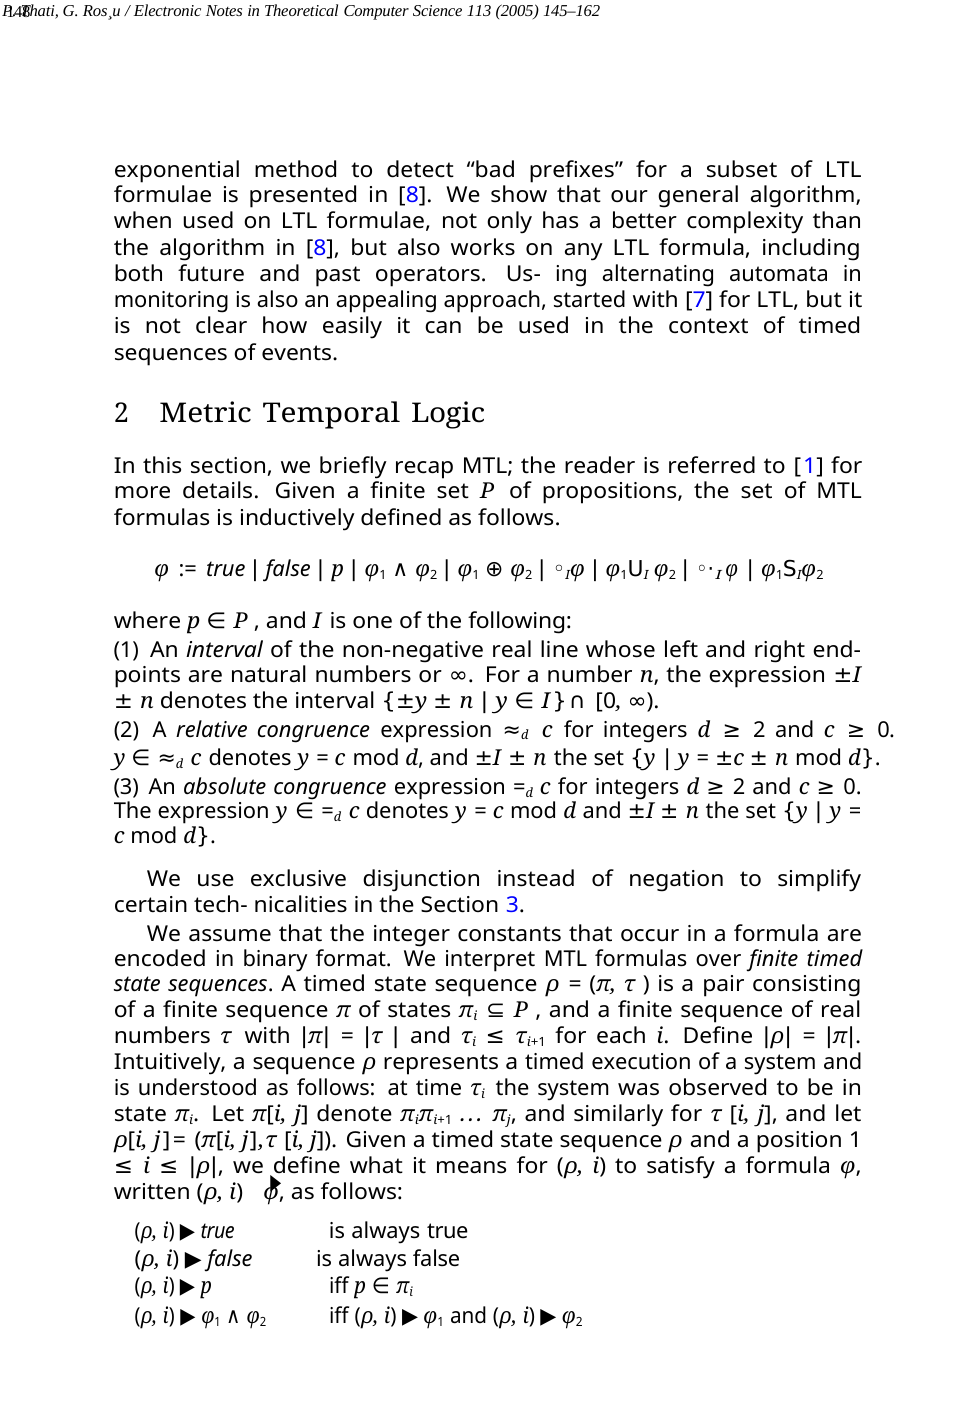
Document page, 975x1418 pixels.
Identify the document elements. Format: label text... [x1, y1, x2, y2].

text exponential method to detect “bad prefixes” for a subset of LTL formulae is presented in [8]. We show that our general algorithm, when used on LTL formulae, not only has a better complexity than the algorithm in [8], but also works on any LTL formula, including both future and past operators. Us- ing alternating automata in monitoring is also an appealing approach, started with [7] for LTL, but it is not clear how easily it can be used in the context of timed sequences of events. [113, 156, 862, 366]
text We use exclusive disjunction instead of negation to simplify certain tech- nicalities in the Section 3. [113, 866, 862, 918]
text φ := true | false | p | φ1 ∧ φ2 | φ1 ⊕ φ2 | ◦Iφ | φ1UI φ2 | ◦·Iφ | φ1SIφ2 [154, 553, 925, 583]
text (ρ, i) ▶ p iff p ∈ πi [134, 1272, 925, 1299]
text (ρ, i) ▶ false is always false [134, 1244, 925, 1272]
text where p ∈ P , and I is one of the following: [113, 604, 925, 634]
text (ρ, i) ▶ φ1 ∧ φ2 iff (ρ, i) ▶ φ1 and (ρ, i) ▶ φ2 [134, 1299, 925, 1329]
text y ∈ ≈d c denotes y = c mod d, and ±I ± n the set {y | y = ±c ± n mod d}. [113, 743, 925, 772]
text In this section, we briefly recap MTL; the reader is referred to [1] for more details. Given a finite set P of propositions, the set of MTL formulas is inductively defined as follows. [113, 453, 862, 531]
list A relative congruence expression ≈d c for integers d ≥ 2 and c ≥ 0. [113, 715, 925, 743]
text We assume that the integer constants that occur in a formula are encoded in binary format. We interpret MTL formulas over ﬁnite timed state sequences. A timed state sequence ρ = (π, τ ) is a pair consisting of a finite sequence π of states πi ⊆ P , and a finite sequence of real numbers τ with |π| = |τ | and τi ≤ τi+1 for each i. Define |ρ| = |π|. Intuitively, a sequence ρ represents a timed execution of a system and is understood as follows: at time τi the system was observed to be in state πi. Let π[i, j] denote πiπi+1 ... πj, and similarly for τ [i, j], and let ρ[i, j]= (π[i, j],τ [i, j]). Given a timed state sequence ρ and a position 1 ≤ i ≤ |ρ|, we define what it means for (ρ, i) to satisfy a formula φ, written (ρ, i) φ, as follows: [113, 921, 862, 1206]
subtitle Metric Temporal Logic [113, 393, 925, 430]
text (ρ, i) ▶ true is always true [134, 1214, 925, 1244]
list An absolute congruence expression =d c for integers d ≥ 2 and c ≥ 0. The expression y ∈ =d c denotes y = c mod d and ±I ± n the set {y | y = c mod d}. [113, 774, 862, 850]
list An interval of the non-negative real line whose left and right end-points are natural numbers or ∞. For a number n, the expression ±I ± n denotes the interval {±y ± n | y ∈ I}∩ [0, ∞). [113, 636, 862, 715]
